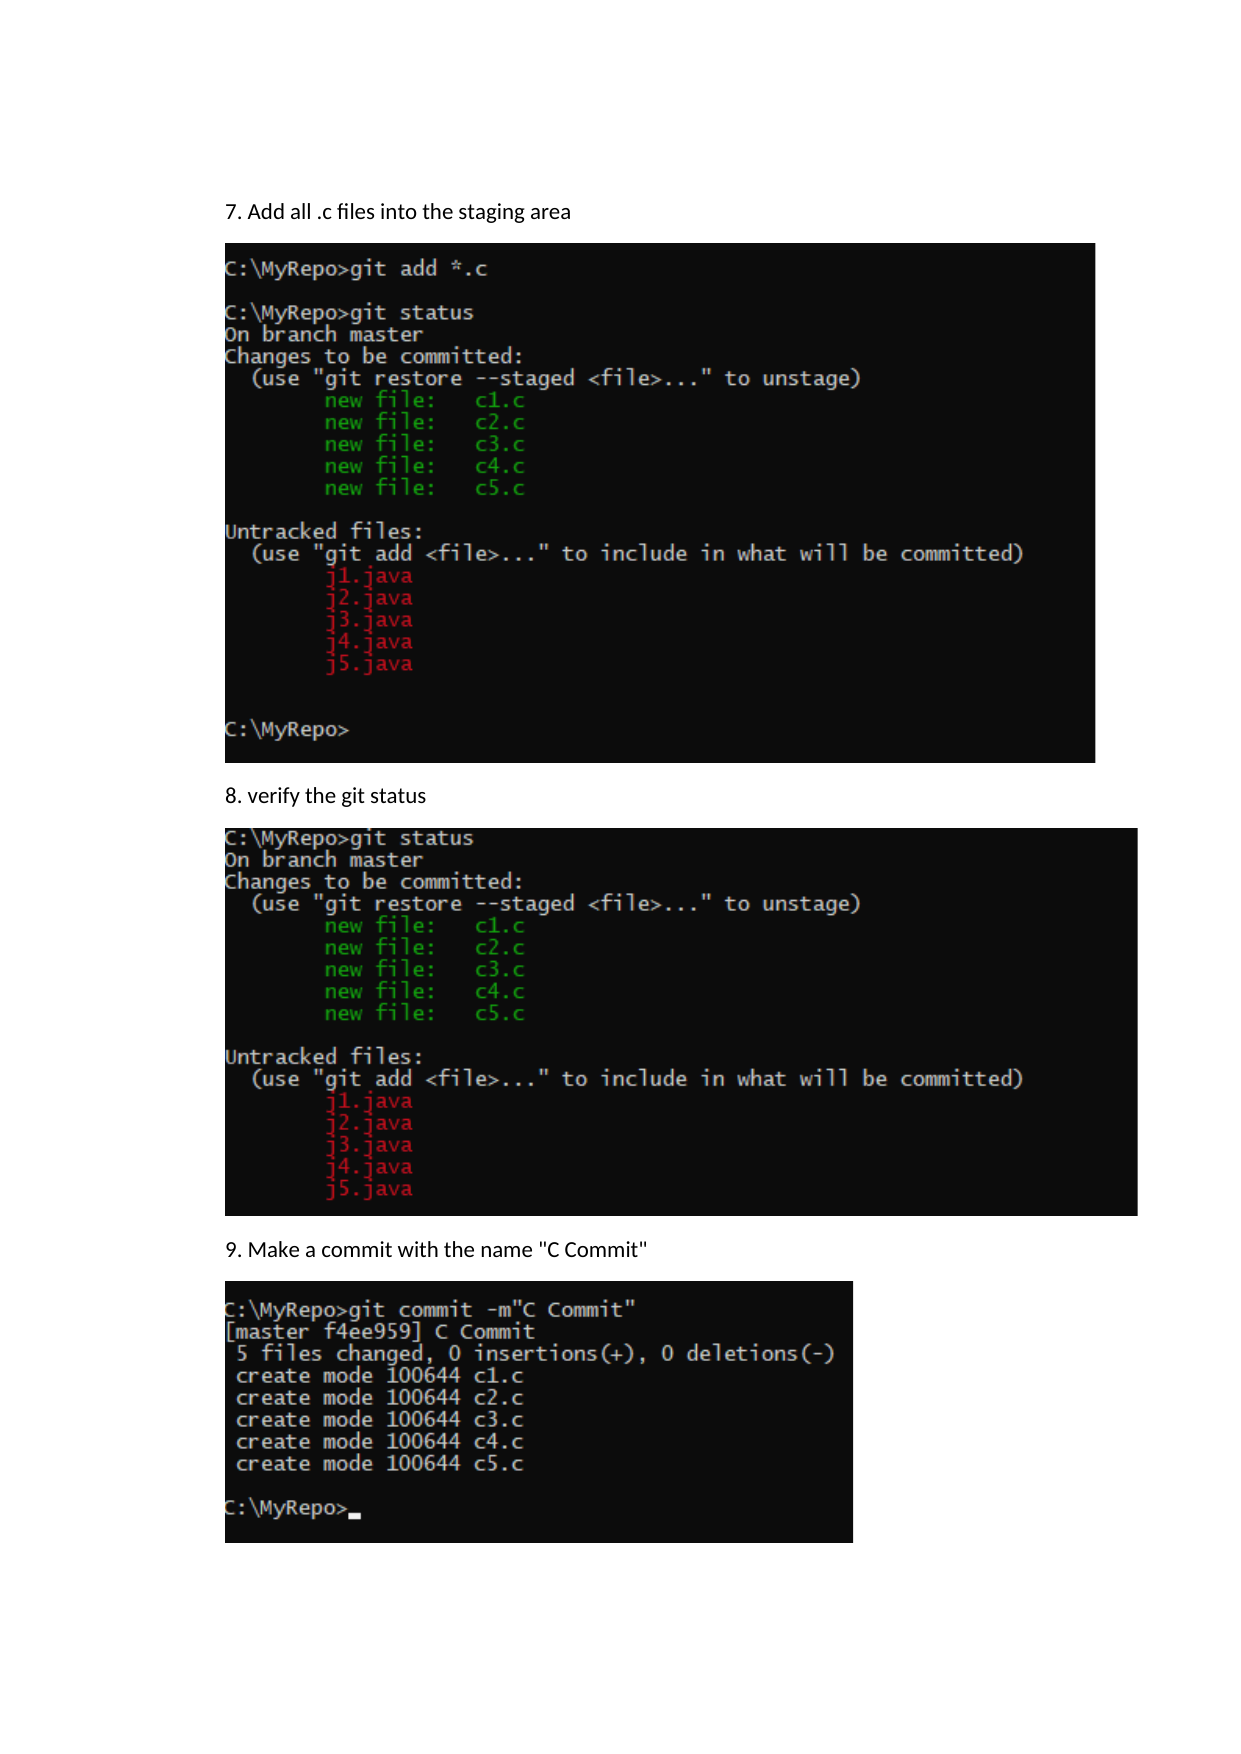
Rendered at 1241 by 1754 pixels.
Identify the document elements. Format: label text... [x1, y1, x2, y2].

picture [225, 1281, 854, 1543]
text 7. Add all .c files into the staging area [150, 197, 1090, 225]
picture [225, 243, 1096, 763]
text 8. verify the git status [150, 781, 1090, 809]
picture [225, 828, 1138, 1216]
text 9. Make a commit with the name "C Commit" [150, 1235, 1090, 1263]
